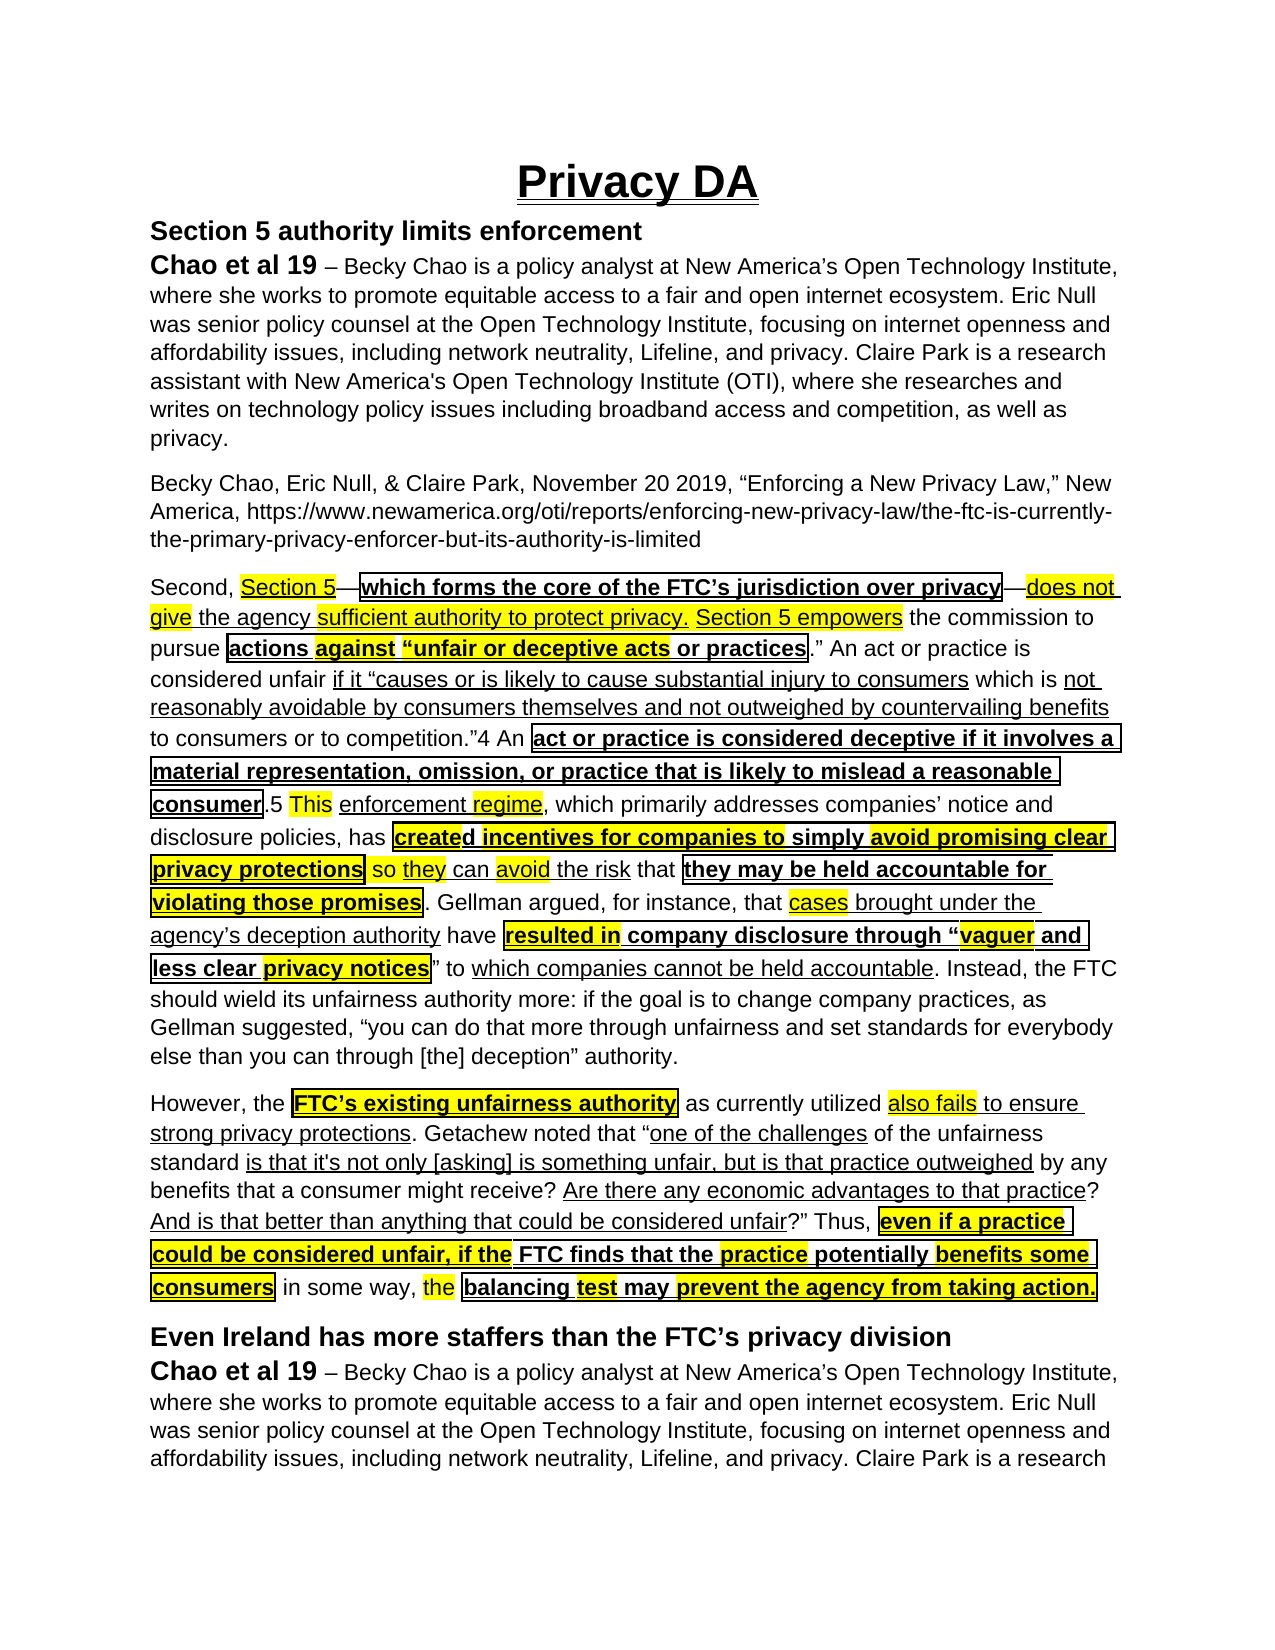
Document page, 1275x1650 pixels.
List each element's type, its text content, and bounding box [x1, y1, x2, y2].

subtitle Even Ireland has more staffers than the FTC’s privacy division [150, 1321, 1125, 1353]
subtitle Privacy DA [150, 154, 1125, 207]
text Becky Chao, Eric Null, & Claire Park, November 20 2019, “Enforcing a New Privacy Law,” New America, https://www.newamerica.org/oti/reports/enforcing-new-privacy-law/the-ftc-is-currently-the-primary-privacy-enforcer-but-its-authority-is-limited [150, 469, 1125, 553]
text However, the FTC’s existing unfairness authority as currently utilized also fails to ensure strong privacy protections. Getachew noted that “one of the challenges of the unfairness standard is that it's not only [asking] is something unfair, but is that practice outweighed by any benefits that a consumer might receive? Are there any economic advantages to that practice? And is that better than anything that could be considered unfair?” Thus, even if a practice could be considered unfair, if the FTC finds that the practice potentially benefits some consumers in some way, the balancing test may prevent the agency from taking action. [150, 1088, 1125, 1302]
subtitle Section 5 authority limits enforcement [150, 215, 1125, 246]
text Second, Section 5—which forms the core of the FTC’s jurisdiction over privacy—does not give the agency sufficient authority to protect privacy. Section 5 empowers the commission to pursue actions against “unfair or deceptive acts or practices.” An act or practice is considered unfair if it “causes or is likely to cause substantial injury to consumers which is not reasonably avoidable by consumers themselves and not outweighed by countervailing benefits to consumers or to competition.”4 An act or practice is considered deceptive if it involves a material representation, omission, or practice that is likely to mislead a reasonable consumer.5 This enforcement regime, which primarily addresses companies’ notice and disclosure policies, has created incentives for companies to simply avoid promising clear privacy protections so they can avoid the risk that they may be held accountable for violating those promises. Gellman argued, for instance, that cases brought under the agency’s deception authority have resulted in company disclosure through “vaguer and less clear privacy notices” to which companies cannot be held accountable. Instead, the FTC should wield its unfairness authority more: if the goal is to change company practices, as Gellman suggested, “you can do that more through unfairness and set standards for everybody else than you can through [the] deception” authority. [150, 572, 1125, 1069]
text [150, 1355, 1125, 1472]
